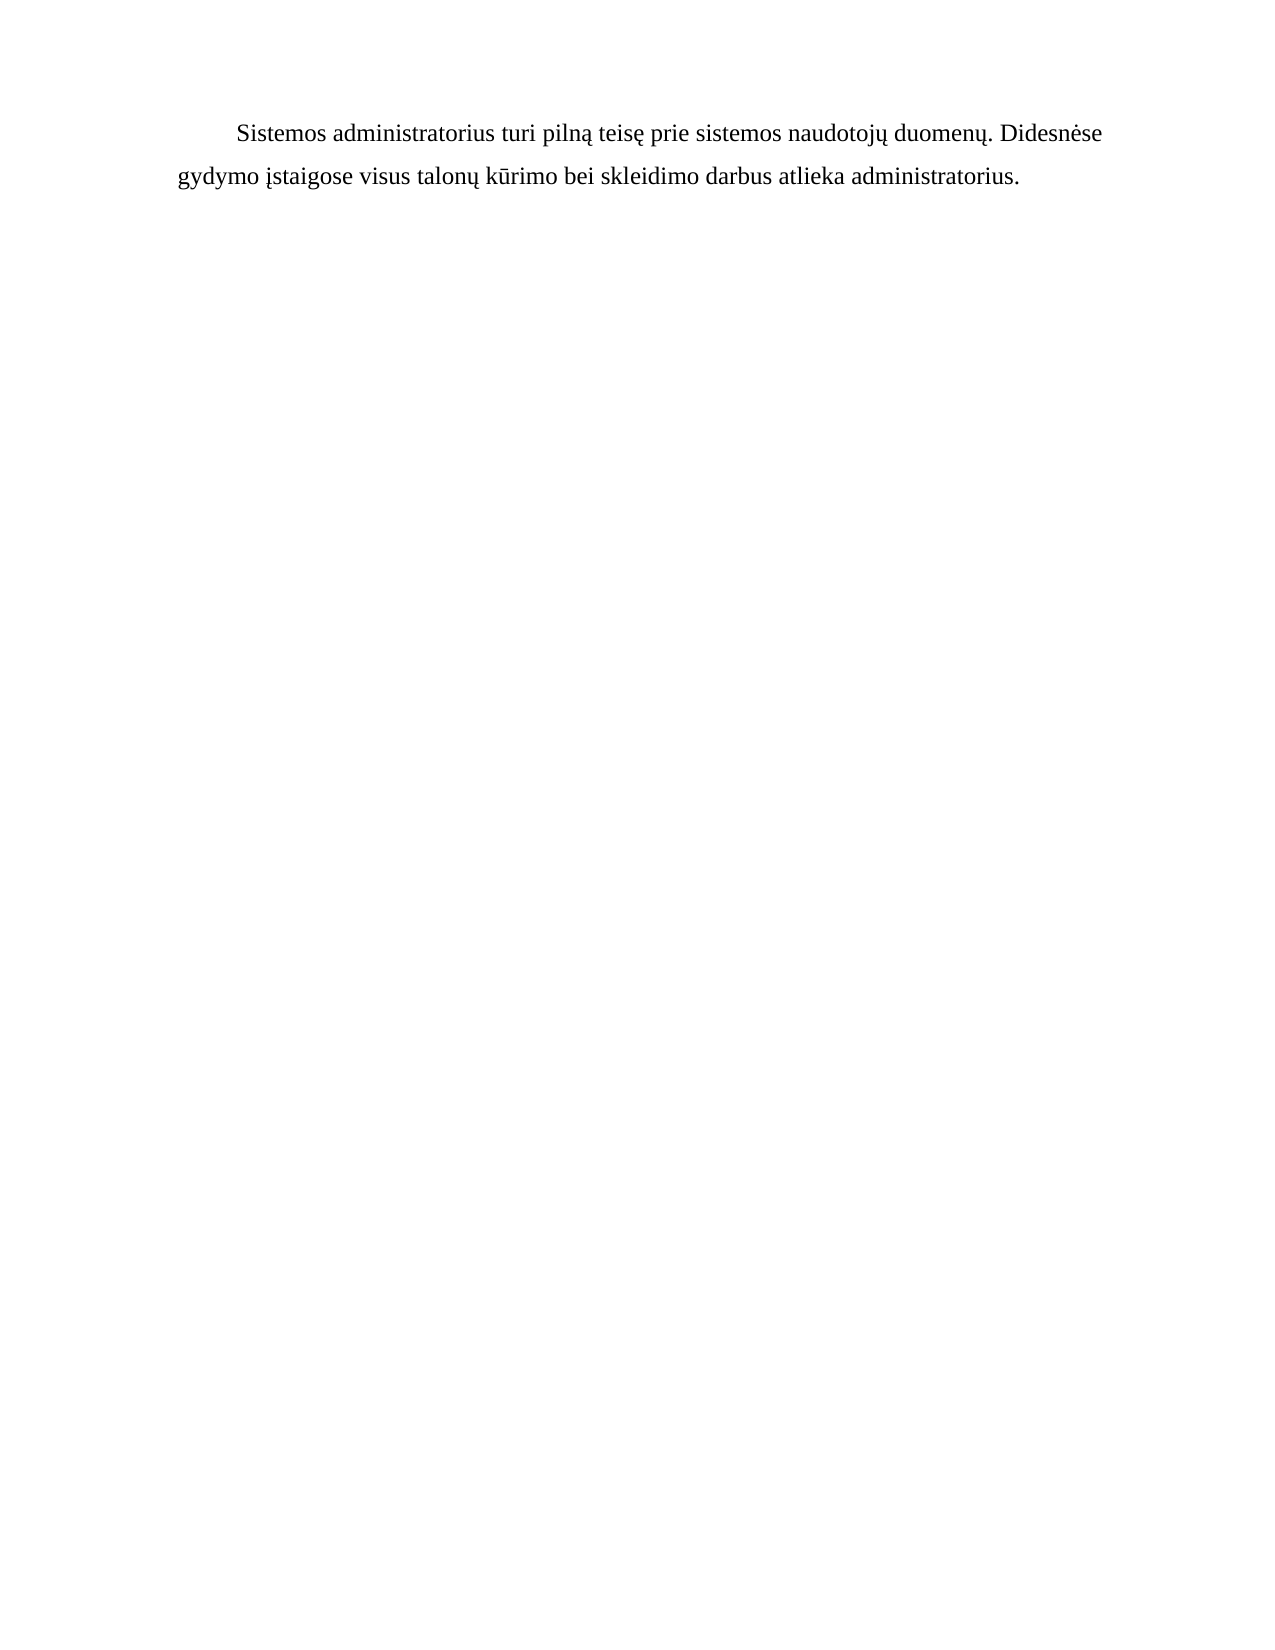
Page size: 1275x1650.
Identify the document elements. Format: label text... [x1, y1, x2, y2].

text Sistemos administratorius turi pilną teisę prie sistemos naudotojų duomenų. Didesnėse gydymo įstaigose visus talonų kūrimo bei skleidimo darbus atlieka administratorius. [177, 118, 1186, 190]
